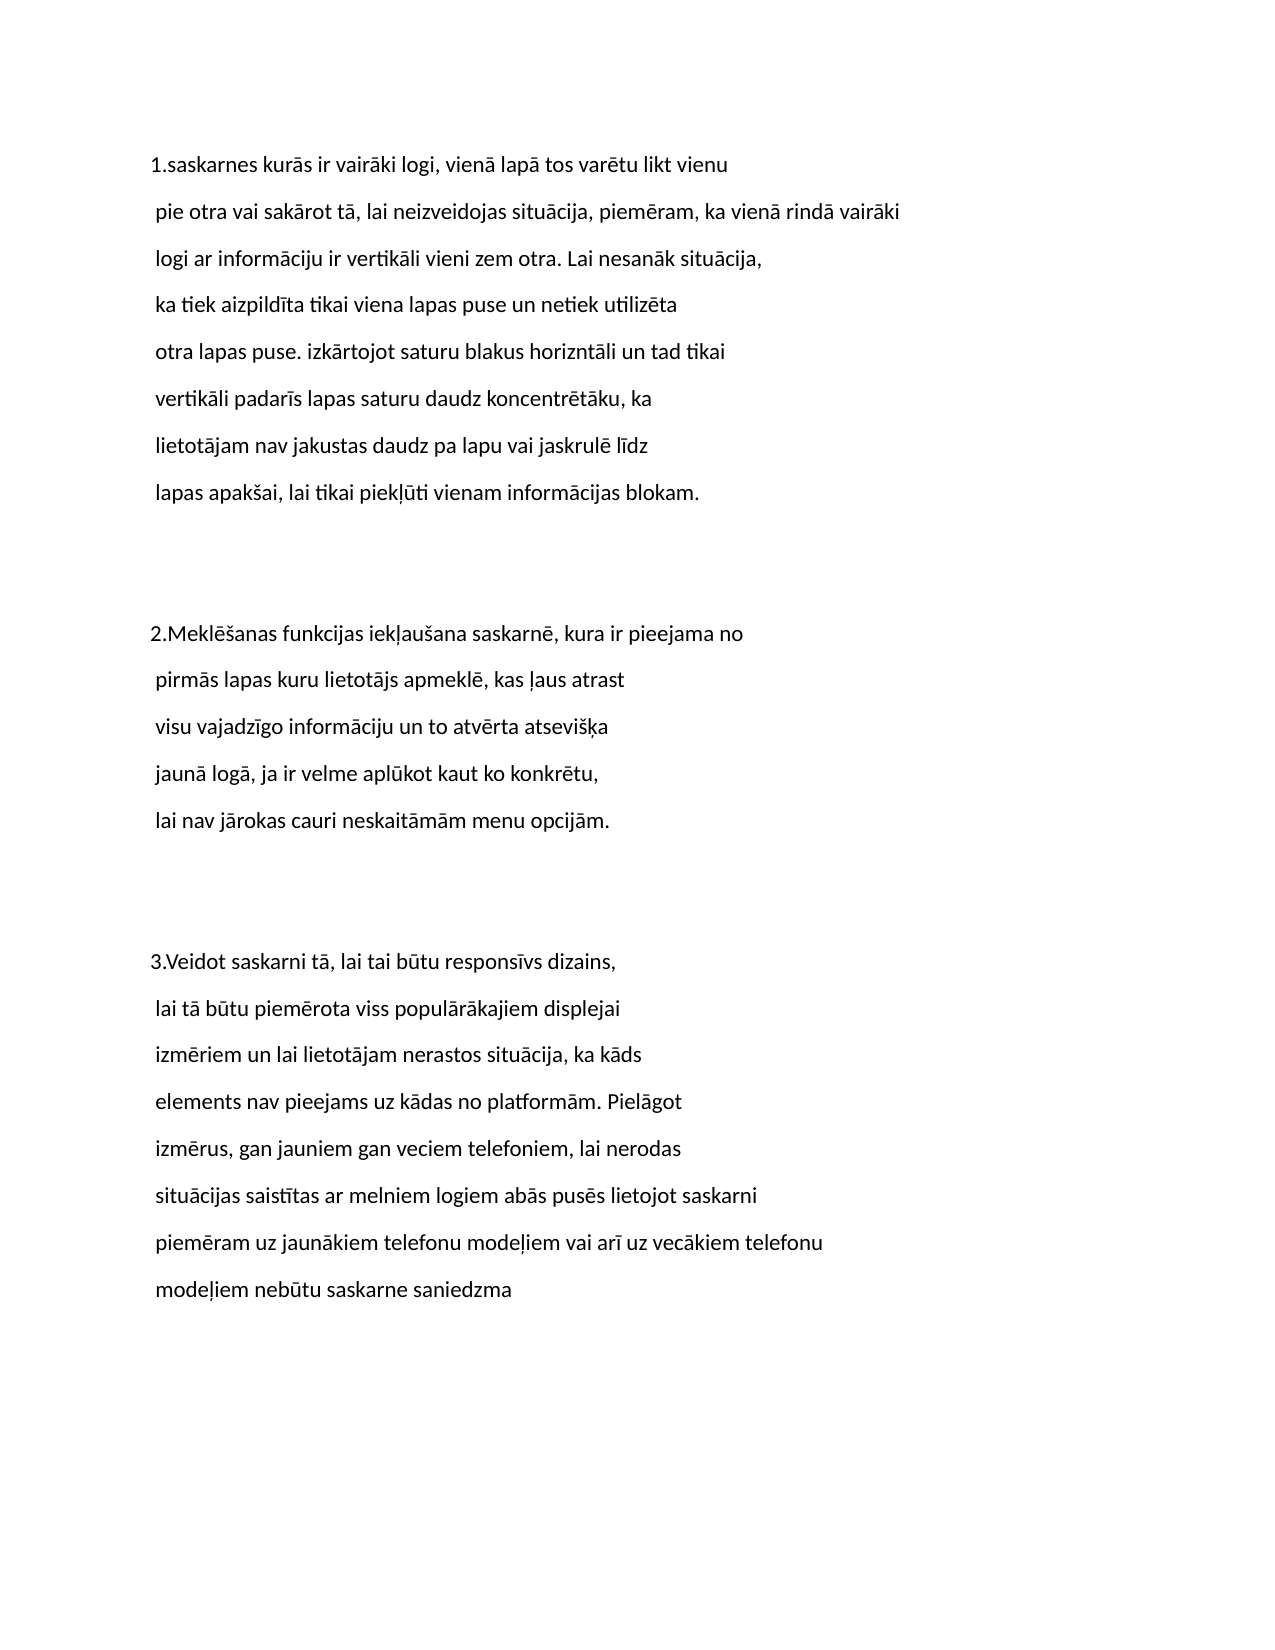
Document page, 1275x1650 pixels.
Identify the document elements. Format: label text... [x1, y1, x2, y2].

text lapas apakšai, lai tikai piekļūti vienam informācijas blokam. [150, 478, 1125, 506]
text jaunā logā, ja ir velme aplūkot kaut ko konkrētu, [150, 759, 1125, 787]
text modeļiem nebūtu saskarne saniedzma [150, 1275, 1125, 1303]
text vertikāli padarīs lapas saturu daudz koncentrētāku, ka [150, 384, 1125, 412]
text izmērus, gan jauniem gan veciem telefoniem, lai nerodas [150, 1134, 1125, 1162]
text 1.saskarnes kurās ir vairāki logi, vienā lapā tos varētu likt vienu [150, 150, 1125, 178]
text visu vajadzīgo informāciju un to atvērta atsevišķa [150, 712, 1125, 741]
text elements nav pieejams uz kādas no platformām. Pielāgot [150, 1087, 1125, 1116]
text lai nav jārokas cauri neskaitāmām menu opcijām. [150, 806, 1125, 834]
text 2.Meklēšanas funkcijas iekļaušana saskarnē, kura ir pieejama no [150, 619, 1125, 647]
text ka tiek aizpildīta tikai viena lapas puse un netiek utilizēta [150, 291, 1125, 319]
text pie otra vai sakārot tā, lai neizveidojas situācija, piemēram, ka vienā rindā vairāki [150, 197, 1125, 225]
text lietotājam nav jakustas daudz pa lapu vai jaskrulē līdz [150, 431, 1125, 459]
text pirmās lapas kuru lietotājs apmeklē, kas ļaus atrast [150, 666, 1125, 694]
text izmēriem un lai lietotājam nerastos situācija, ka kāds [150, 1041, 1125, 1069]
text lai tā būtu piemērota viss populārākajiem displejai [150, 994, 1125, 1022]
text logi ar informāciju ir vertikāli vieni zem otra. Lai nesanāk situācija, [150, 244, 1125, 272]
text piemēram uz jaunākiem telefonu modeļiem vai arī uz vecākiem telefonu [150, 1228, 1125, 1256]
text situācijas saistītas ar melniem logiem abās pusēs lietojot saskarni [150, 1181, 1125, 1209]
text otra lapas puse. izkārtojot saturu blakus horizntāli un tad tikai [150, 337, 1125, 366]
text 3.Veidot saskarni tā, lai tai būtu responsīvs dizains, [150, 947, 1125, 975]
